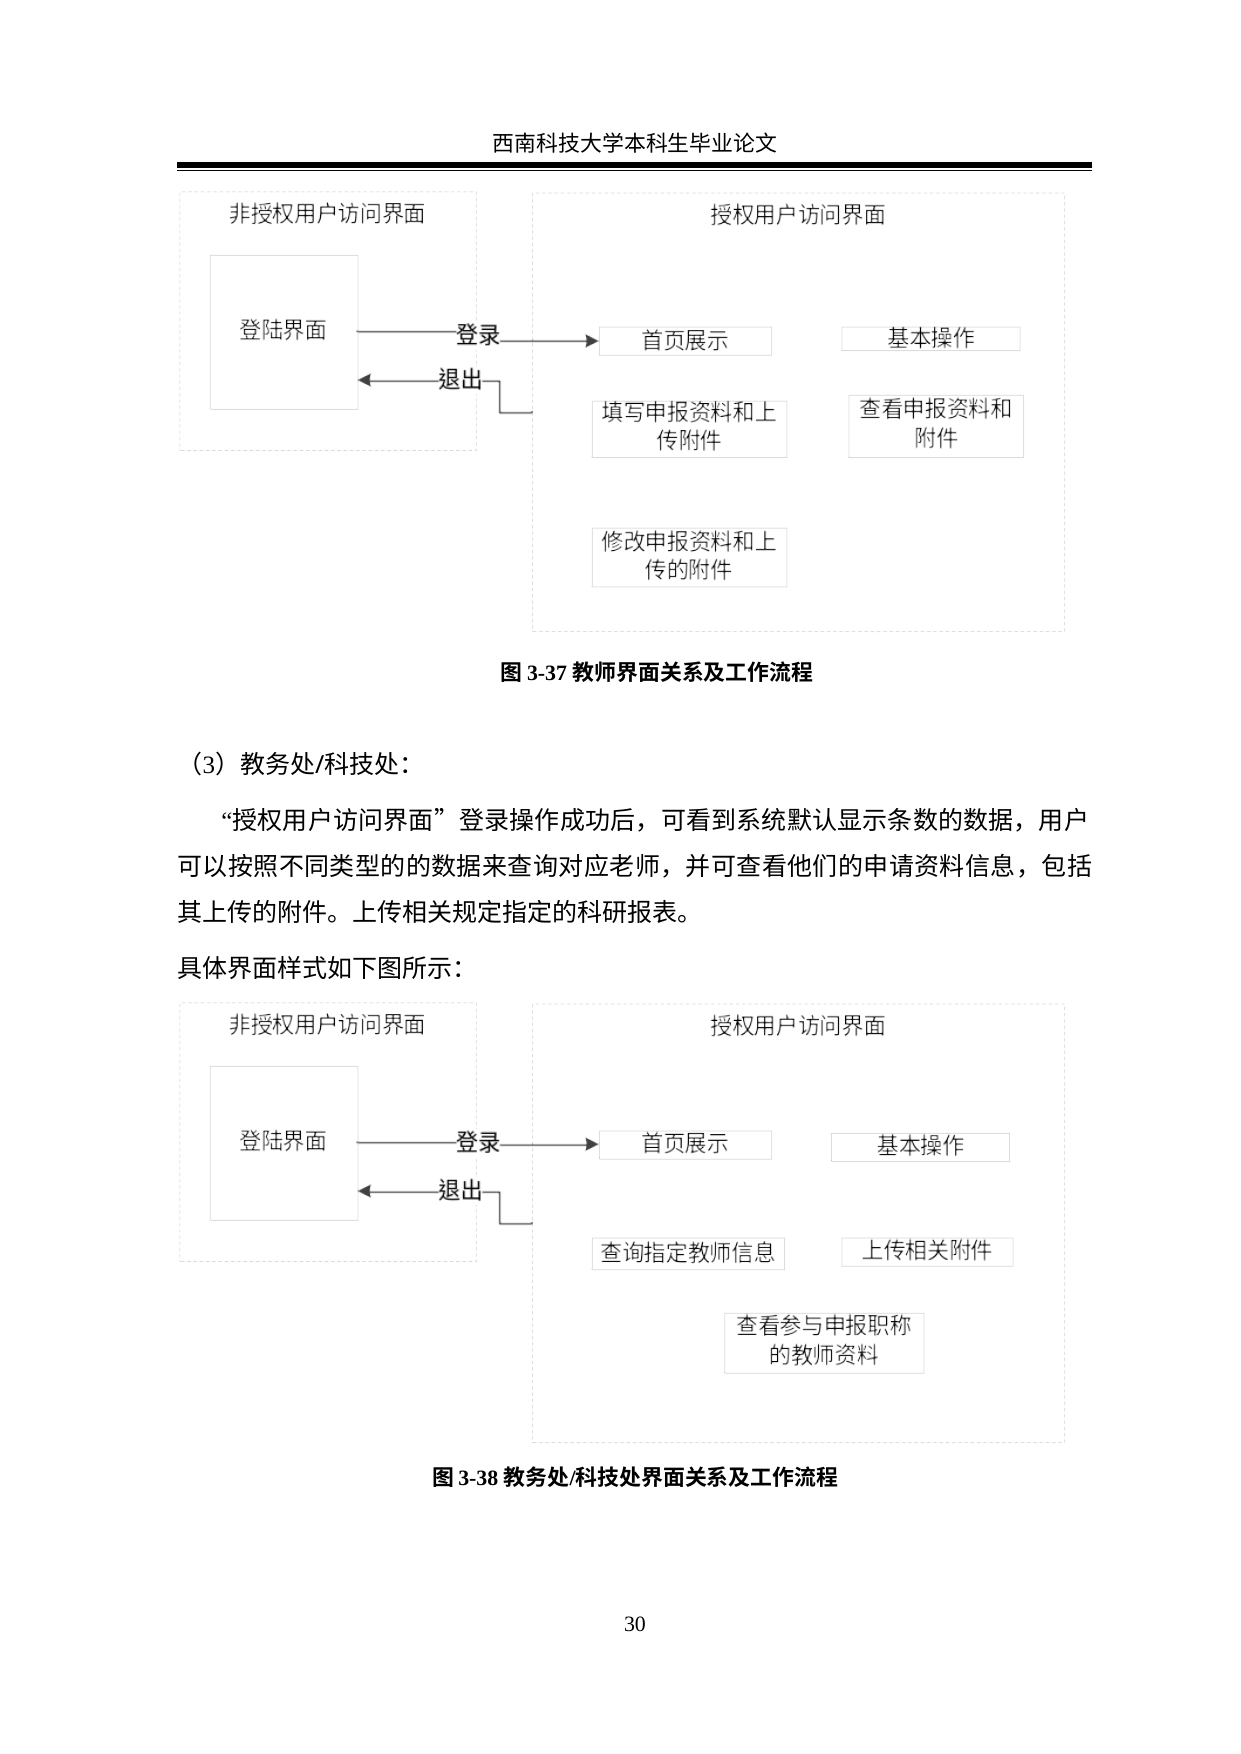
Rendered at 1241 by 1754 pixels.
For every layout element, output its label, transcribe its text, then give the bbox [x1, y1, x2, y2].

text 具体界面样式如下图所示： [177, 944, 1092, 989]
text “授权用户访问界面”登录操作成功后，可看到系统默认显示条数的数据，用户可以按照不同类型的的数据来查询对应老师，并可查看他们的申请资料信息，包括其上传的附件。上传相关规定指定的科研报表。 [177, 796, 1092, 933]
text （3）教务处/科技处： [177, 739, 1092, 785]
text 图3-38 教务处/科技处界面关系及工作流程 [177, 1453, 1092, 1499]
text 图3-37 教师界面关系及工作流程 [177, 648, 1092, 694]
